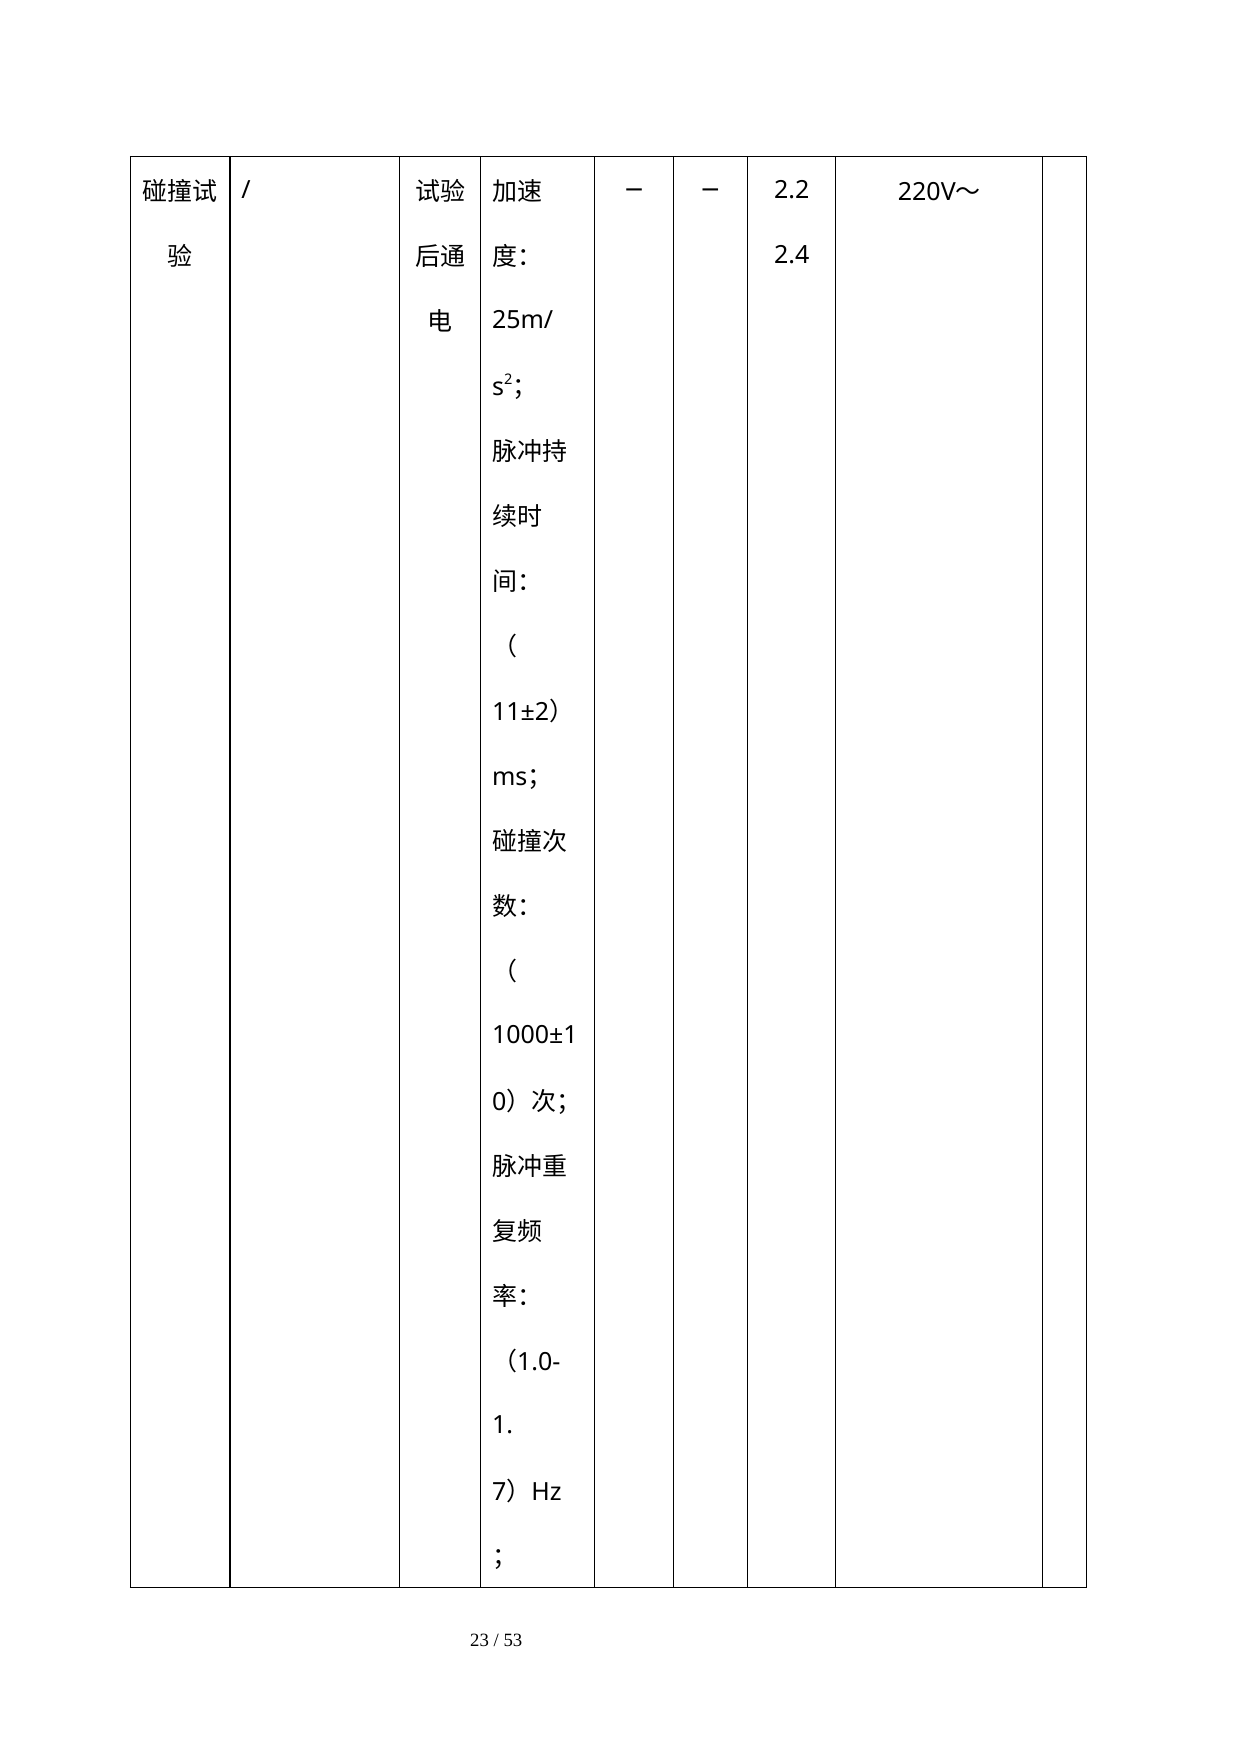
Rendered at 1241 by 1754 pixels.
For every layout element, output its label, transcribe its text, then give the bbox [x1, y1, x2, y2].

table_cell 220V～ [836, 157, 1042, 1587]
table_cell 2.2 2.4 [748, 157, 835, 1587]
table_cell [1043, 157, 1086, 1587]
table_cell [481, 157, 594, 1587]
table_cell 碰撞试验 [131, 157, 229, 1587]
table_cell ─ [674, 157, 747, 1587]
table_cell / [231, 157, 399, 1587]
table_cell ─ [595, 157, 673, 1587]
table_cell 试验后通电 [400, 157, 480, 1587]
